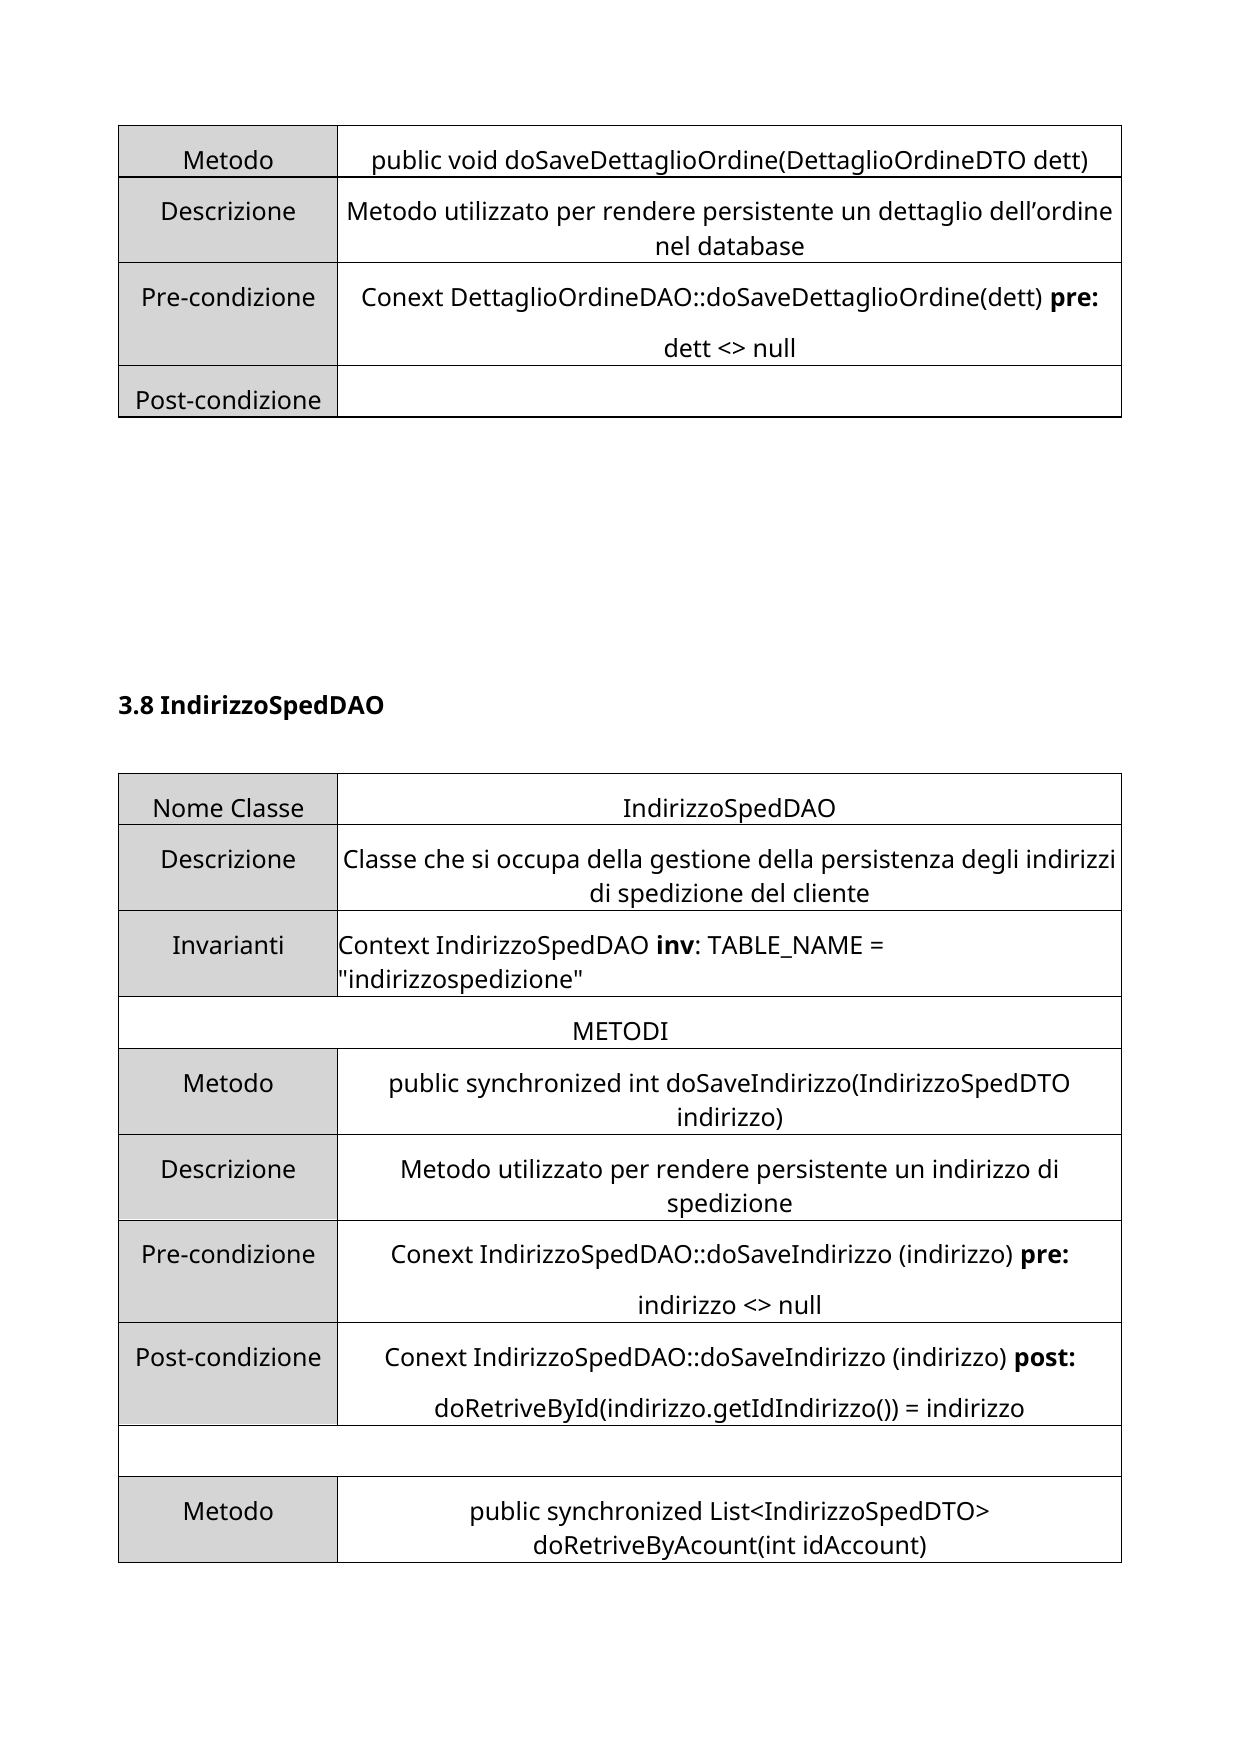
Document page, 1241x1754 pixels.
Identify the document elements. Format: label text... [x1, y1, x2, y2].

table_cell Context IndirizzoSpedDAO inv: TABLE_NAME = "indirizzospedizione" [338, 911, 1121, 996]
table_cell METODI [119, 997, 1121, 1048]
table_cell Metodo [119, 126, 337, 176]
table_cell Metodo [119, 1477, 337, 1562]
table_cell [119, 1426, 1121, 1476]
table_cell Metodo utilizzato per rendere persistente un indirizzo di spedizione [338, 1135, 1121, 1219]
text 3.8 IndirizzoSpedDAO [118, 688, 1122, 722]
table_cell Conext IndirizzoSpedDAO::doSaveIndirizzo (indirizzo) pre: indirizzo <> null [338, 1221, 1121, 1322]
table_cell Post-condizione [119, 1323, 337, 1424]
table_cell Classe che si occupa della gestione della persistenza degli indirizzi di spedizione del cliente [338, 825, 1121, 910]
table_cell Invarianti [119, 911, 337, 996]
table_cell public synchronized int doSaveIndirizzo(IndirizzoSpedDTO indirizzo) [338, 1049, 1121, 1134]
table_cell Conext DettaglioOrdineDAO::doSaveDettaglioOrdine(dett) pre: dett <> null [338, 263, 1121, 365]
table_cell public synchronized List<IndirizzoSpedDTO> doRetriveByAcount(int idAccount) [338, 1477, 1121, 1562]
table_header IndirizzoSpedDAO [338, 774, 1121, 824]
table_cell Descrizione [119, 825, 337, 910]
table_cell Descrizione [119, 178, 337, 262]
table_cell Metodo [119, 1049, 337, 1134]
table_cell [338, 366, 1121, 416]
table_cell public void doSaveDettaglioOrdine(DettaglioOrdineDTO dett) [338, 126, 1121, 176]
table_header Nome Classe [119, 774, 337, 824]
table_cell Descrizione [119, 1135, 337, 1219]
table_cell Conext IndirizzoSpedDAO::doSaveIndirizzo (indirizzo) post: doRetriveById(indirizzo.getIdIndirizzo()) = indirizzo [338, 1323, 1121, 1424]
table_cell Pre-condizione [119, 263, 337, 365]
table_cell Pre-condizione [119, 1221, 337, 1322]
table_cell Post-condizione [119, 366, 337, 416]
table_cell Metodo utilizzato per rendere persistente un dettaglio dell’ordine nel database [338, 178, 1121, 262]
